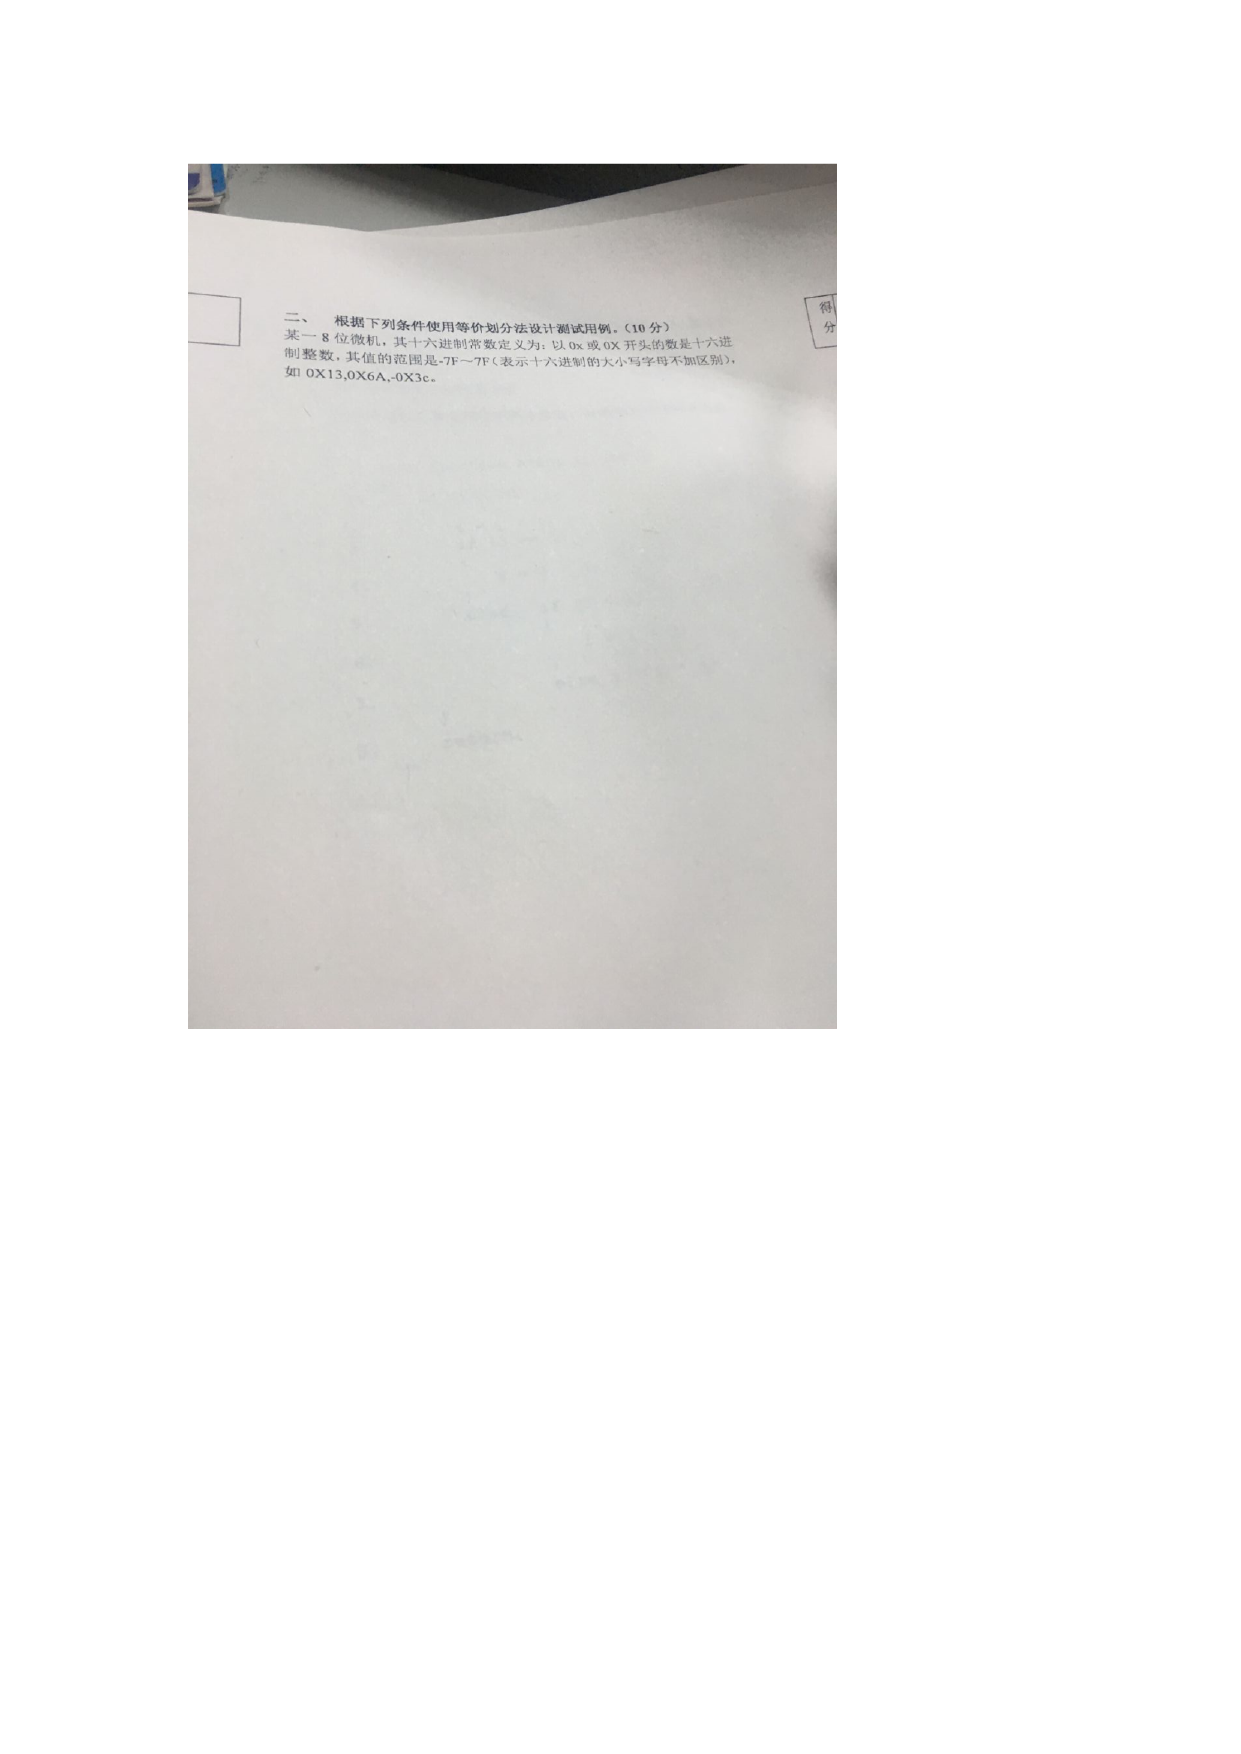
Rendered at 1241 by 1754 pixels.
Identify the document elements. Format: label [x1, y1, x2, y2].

picture [188, 165, 837, 1028]
